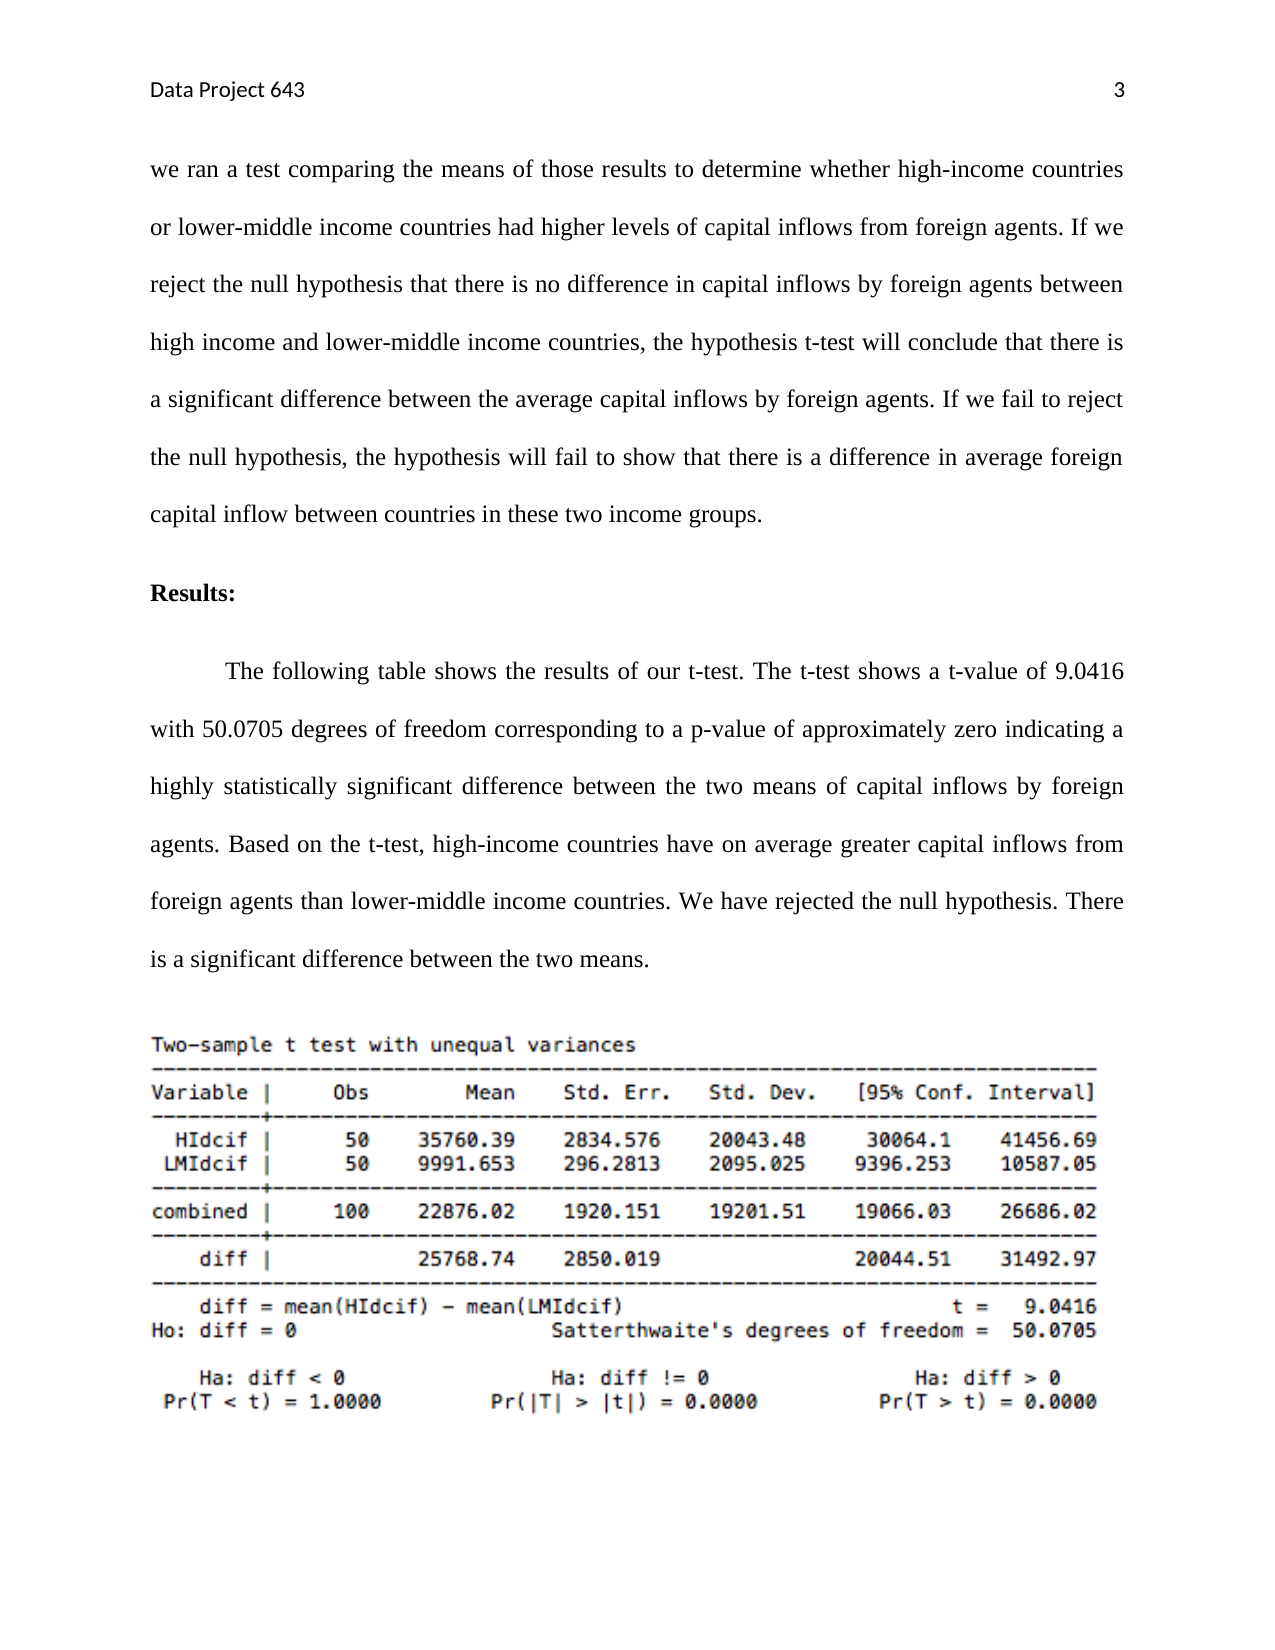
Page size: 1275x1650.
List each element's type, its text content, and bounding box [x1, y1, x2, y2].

text Results: [150, 578, 1125, 607]
text The following table shows the results of our t-test. The t-test shows a t-value of 9.0416 with 50.0705 degrees of freedom corresponding to a p-value of approximately zero indicating a highly statistically significant difference between the two means of capital inflows by foreign agents. Based on the t-test, high-income countries have on average greater capital inflows from foreign agents than lower-middle income countries. We have rejected the null hypothesis. There is a significant difference between the two means. [150, 656, 1125, 972]
picture [150, 1022, 1125, 1431]
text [150, 154, 1125, 528]
